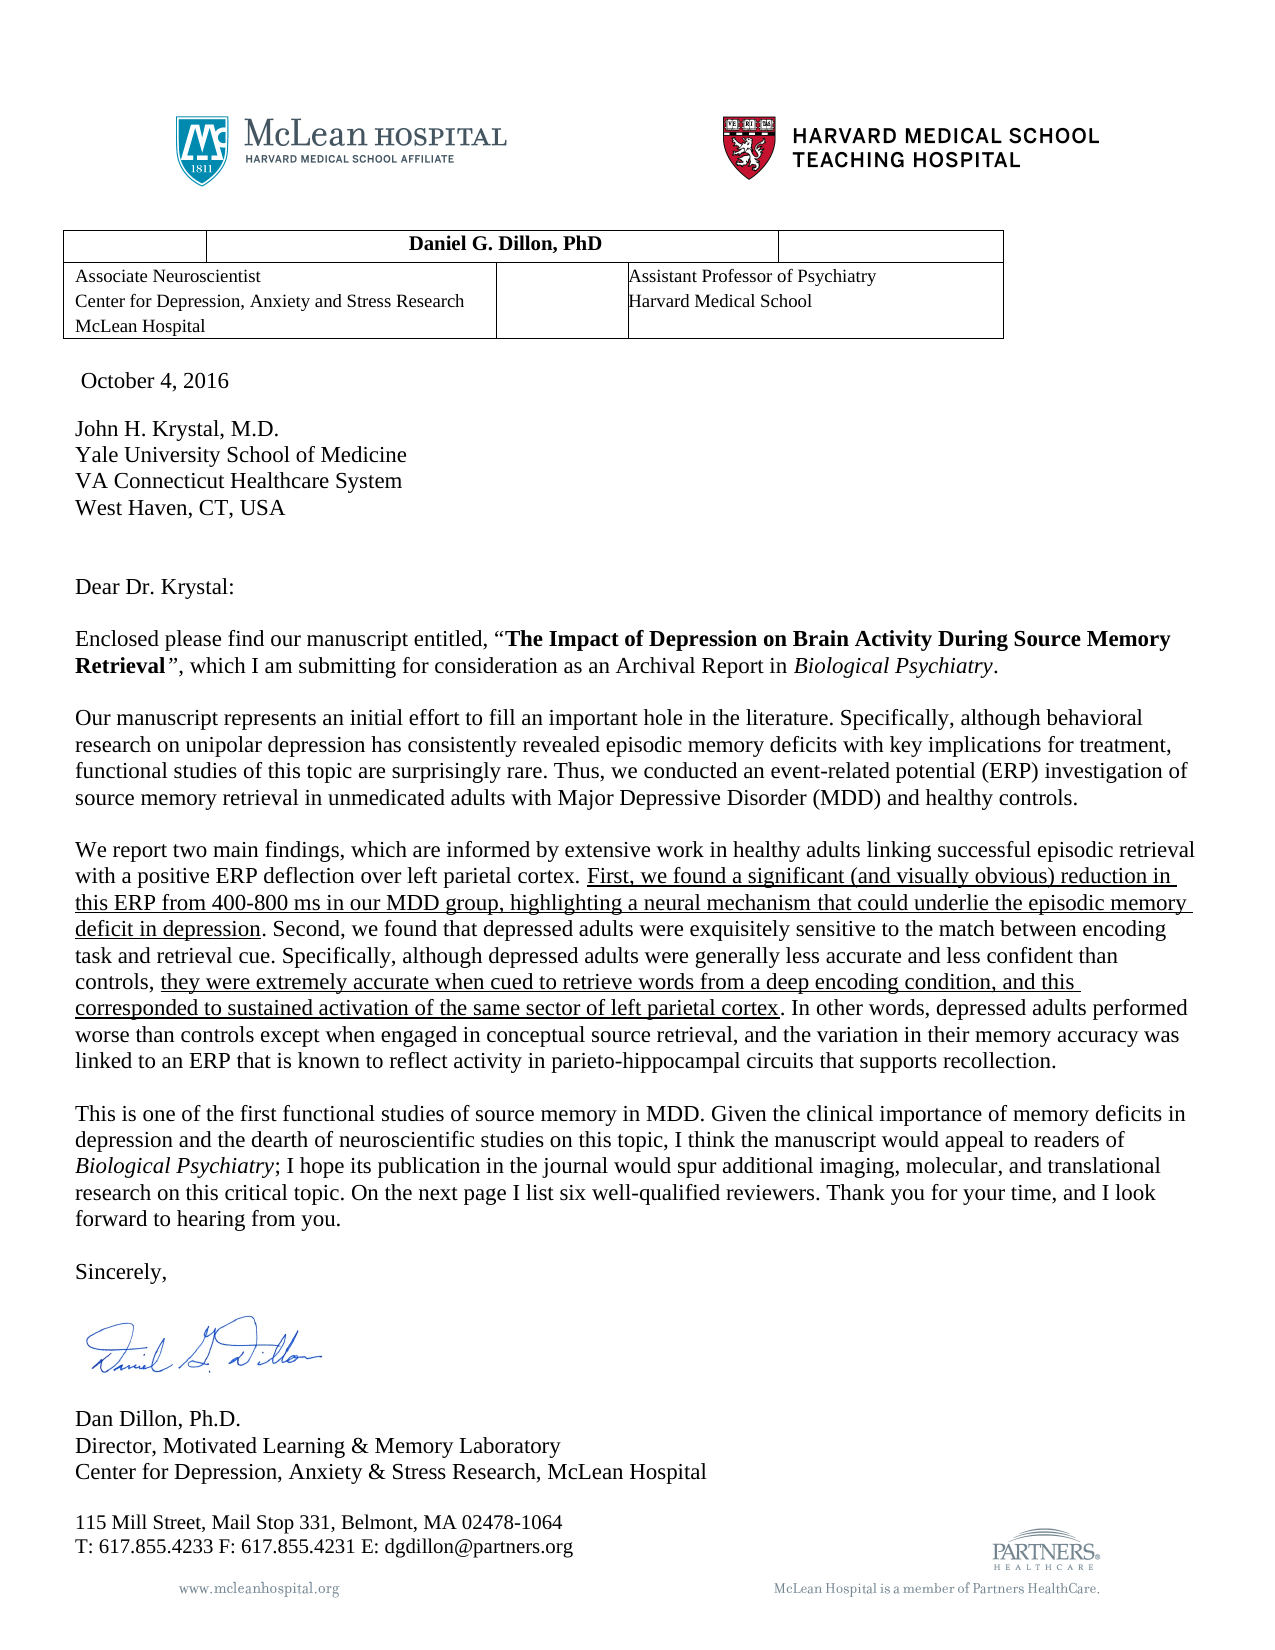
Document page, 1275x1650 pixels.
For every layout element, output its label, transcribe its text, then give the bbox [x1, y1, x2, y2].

text Director, Motivated Learning & Memory Laboratory [75, 1432, 1200, 1458]
text VA Connecticut Healthcare System [75, 467, 1200, 494]
picture [345, 1522, 352, 1528]
text Sincerely, [75, 1258, 1200, 1284]
text Yale University School of Medicine [75, 441, 1200, 467]
text Dan Dillon, Ph.D. [75, 1406, 1200, 1432]
text Our manuscript represents an initial effort to fill an important hole in the literature. Specifically, although behavioral research on unipolar depression has consistently revealed episodic memory deficits with key implications for treatment, functional studies of this topic are surprisingly rare. Thus, we conducted an event-related potential (ERP) investigation of source memory retrieval in unmedicated adults with Major Depressive Disorder (MDD) and healthy controls. [75, 704, 1200, 810]
text West Haven, CT, USA [75, 494, 1200, 520]
picture [0, 0, 1275, 199]
text Center for Depression, Anxiety & Stress Research, McLean Hospital [75, 1458, 1200, 1484]
text October 4, 2016 [75, 367, 1200, 394]
picture [75, 1310, 337, 1380]
text We report two main findings, which are informed by extensive work in healthy adults linking successful episodic retrieval with a positive ERP deflection over left parietal cortex. First, we found a significant (and visually obvious) reduction in this ERP from 400-800 ms in our MDD group, highlighting a neural mechanism that could underlie the episodic memory deficit in depression. Second, we found that depressed adults were exquisitely sensitive to the match between encoding task and retrieval cue. Specifically, although depressed adults were generally less accurate and less confident than controls, they were extremely accurate when cued to retrieve words from a deep encoding condition, and this corresponded to sustained activation of the same sector of left parietal cortex. In other words, depressed adults performed worse than controls except when engaged in conceptual source retrieval, and the variation in their memory accuracy was linked to an ERP that is known to reflect activity in parieto-hippocampal circuits that supports recollection. [75, 836, 1200, 1073]
picture [0, 1522, 1275, 1643]
text Dear Dr. Krystal: [75, 573, 1200, 599]
text Enclosed please find our manuscript entitled, “The Impact of Depression on Brain Activity During Source Memory Retrieval”, which I am submitting for consideration as an Archival Report in Biological Psychiatry. [75, 625, 1200, 678]
text John H. Krystal, M.D. [75, 414, 1200, 441]
text This is one of the first functional studies of source memory in MDD. Given the clinical importance of memory deficits in depression and the dearth of neuroscientific studies on this topic, I think the manuscript would appeal to readers of Biological Psychiatry; I hope its publication in the journal would spur additional imaging, molecular, and translational research on this critical topic. On the next page I list six well-qualified reviewers. Thank you for your time, and I look forward to hearing from you. [75, 1100, 1200, 1232]
